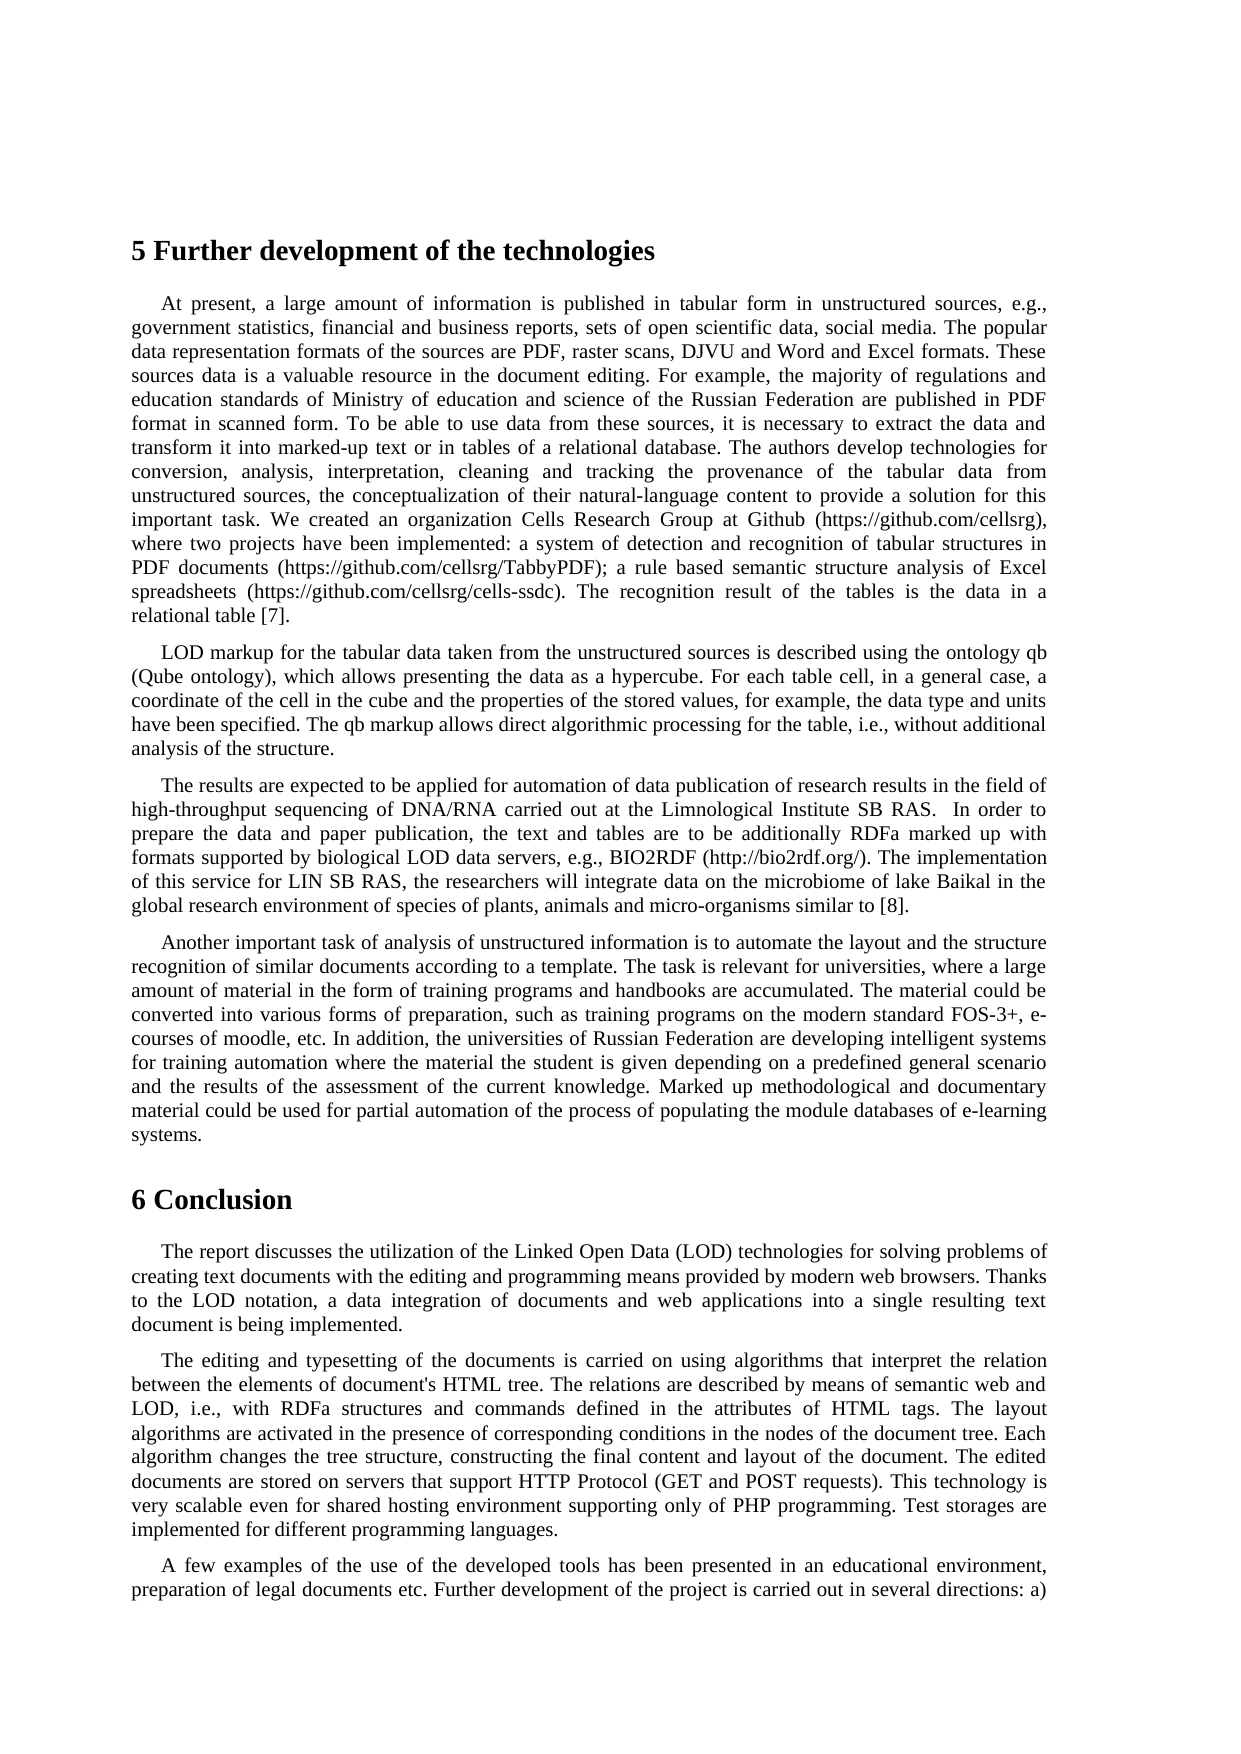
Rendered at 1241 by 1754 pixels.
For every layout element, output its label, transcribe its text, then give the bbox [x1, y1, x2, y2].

text The results are expected to be applied for automation of data publication of research results in the field of high-throughput sequencing of DNA/RNA carried out at the Limnological Institute SB RAS. In order to prepare the data and paper publication, the text and tables are to be additionally RDFa marked up with formats supported by biological LOD data servers, e.g., BIO2RDF (http://bio2rdf.org/). The implementation of this service for LIN SB RAS, the researchers will integrate data on the microbiome of lake Baikal in the global research environment of species of plants, animals and micro-organisms similar to [8]. [131, 773, 1048, 917]
text Further development of the technologies [131, 233, 1048, 267]
text Conclusion [131, 1182, 1048, 1216]
text The editing and typesetting of the documents is carried on using algorithms that interpret the relation between the elements of document's HTML tree. The relations are described by means of semantic web and LOD, i.e., with RDFa structures and commands defined in the attributes of HTML tags. The layout algorithms are activated in the presence of corresponding conditions in the nodes of the document tree. Each algorithm changes the tree structure, constructing the final content and layout of the document. The edited documents are stored on servers that support HTTP Protocol (GET and POST requests). This technology is very scalable even for shared hosting environment supporting only of PHP programming. Test storages are implemented for different programming languages. [131, 1348, 1048, 1541]
text At present, a large amount of information is published in tabular form in unstructured sources, e.g., government statistics, financial and business reports, sets of open scientific data, social media. The popular data representation formats of the sources are PDF, raster scans, DJVU and Word and Excel formats. These sources data is a valuable resource in the document editing. For example, the majority of regulations and education standards of Ministry of education and science of the Russian Federation are published in PDF format in scanned form. To be able to use data from these sources, it is necessary to extract the data and transform it into marked-up text or in tables of a relational database. The authors develop technologies for conversion, analysis, interpretation, cleaning and tracking the provenance of the tabular data from unstructured sources, the conceptualization of their natural-language content to provide a solution for this important task. We created an organization Cells Research Group at Github (https://github.com/cellsrg), where two projects have been implemented: a system of detection and recognition of tabular structures in PDF documents (https://github.com/cellsrg/TabbyPDF); a rule based semantic structure analysis of Excel spreadsheets (https://github.com/cellsrg/cells-ssdc). The recognition result of the tables is the data in a relational table [7]. [131, 291, 1048, 627]
text The report discusses the utilization of the Linked Open Data (LOD) technologies for solving problems of creating text documents with the editing and programming means provided by modern web browsers. Thanks to the LOD notation, a data integration of documents and web applications into a single resulting text document is being implemented. [131, 1239, 1048, 1336]
text Another important task of analysis of unstructured information is to automate the layout and the structure recognition of similar documents according to a template. The task is relevant for universities, where a large amount of material in the form of training programs and handbooks are accumulated. The material could be converted into various forms of preparation, such as training programs on the modern standard FOS-3+, e-courses of moodle, etc. In addition, the universities of Russian Federation are developing intelligent systems for training automation where the material the student is given depending on a predefined general scenario and the results of the assessment of the current knowledge. Marked up methodological and documentary material could be used for partial automation of the process of populating the module databases of e-learning systems. [131, 929, 1048, 1146]
text LOD markup for the tabular data taken from the unstructured sources is described using the ontology qb (Qube ontology), which allows presenting the data as a hypercube. For each table cell, in a general case, a coordinate of the cell in the cube and the properties of the stored values, for example, the data type and units have been specified. The qb markup allows direct algorithmic processing for the table, i.e., without additional analysis of the structure. [131, 640, 1048, 760]
